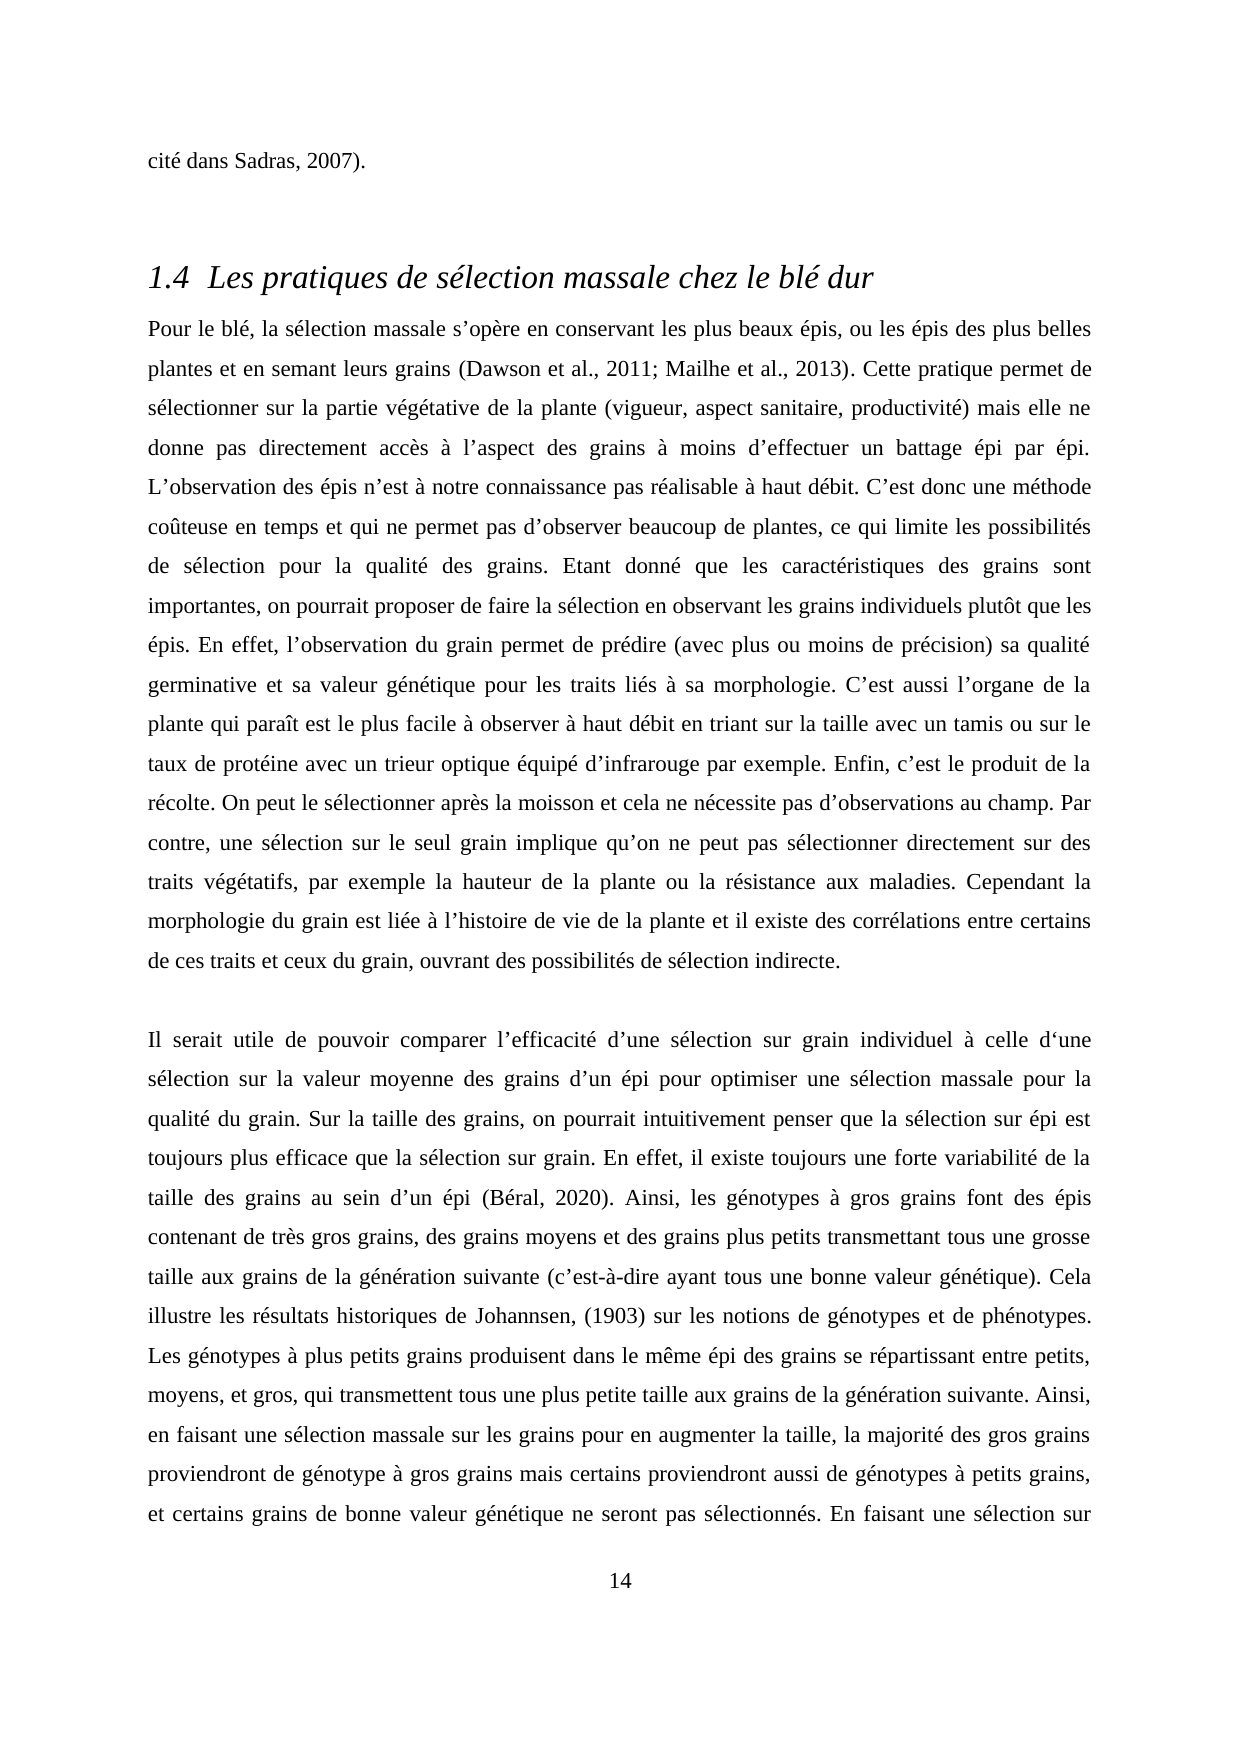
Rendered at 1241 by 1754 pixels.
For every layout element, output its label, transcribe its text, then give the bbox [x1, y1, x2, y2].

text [148, 1026, 1093, 1526]
subtitle Les pratiques de sélection massale chez le blé dur [148, 257, 1093, 296]
text Pour le blé, la sélection massale s’opère en conservant les plus beaux épis, ou les épis des plus belles plantes et en semant leurs grains (Dawson et al., 2011; Mailhe et al., 2013). Cette pratique permet de sélectionner sur la partie végétative de la plante (vigueur, aspect sanitaire, productivité) mais elle ne donne pas directement accès à l’aspect des grains à moins d’effectuer un battage épi par épi. L’observation des épis n’est à notre connaissance pas réalisable à haut débit. C’est donc une méthode coûteuse en temps et qui ne permet pas d’observer beaucoup de plantes, ce qui limite les possibilités de sélection pour la qualité des grains. Etant donné que les caractéristiques des grains sont importantes, on pourrait proposer de faire la sélection en observant les grains individuels plutôt que les épis. En effet, l’observation du grain permet de prédire (avec plus ou moins de précision) sa qualité germinative et sa valeur génétique pour les traits liés à sa morphologie. C’est aussi l’organe de la plante qui paraît est le plus facile à observer à haut débit en triant sur la taille avec un tamis ou sur le taux de protéine avec un trieur optique équipé d’infrarouge par exemple. Enfin, c’est le produit de la récolte. On peut le sélectionner après la moisson et cela ne nécessite pas d’observations au champ. Par contre, une sélection sur le seul grain implique qu’on ne peut pas sélectionner directement sur des traits végétatifs, par exemple la hauteur de la plante ou la résistance aux maladies. Cependant la morphologie du grain est liée à l’histoire de vie de la plante et il existe des corrélations entre certains de ces traits et ceux du grain, ouvrant des possibilités de sélection indirecte. [148, 315, 1093, 973]
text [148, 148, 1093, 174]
